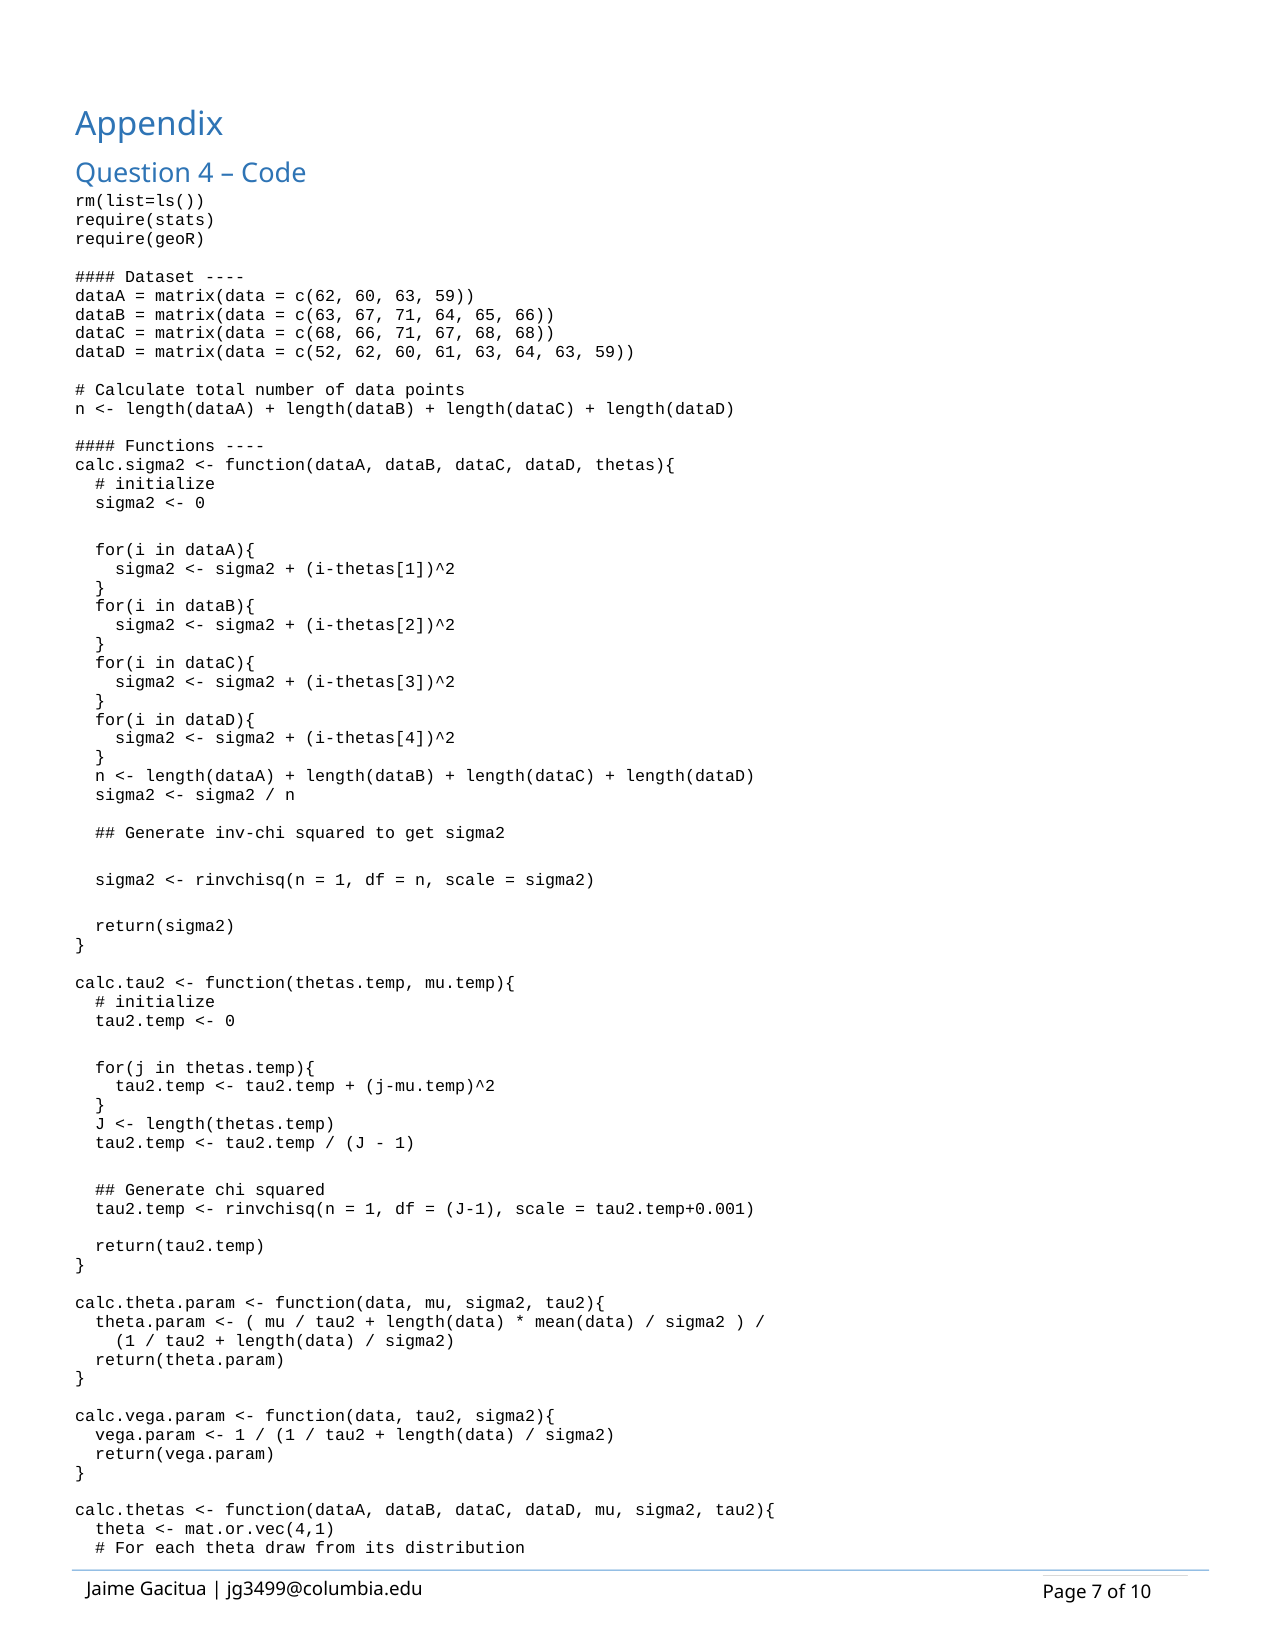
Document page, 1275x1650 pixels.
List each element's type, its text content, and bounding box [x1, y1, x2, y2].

text J <- length(thetas.temp) [75, 1116, 1200, 1134]
text # For each theta draw from its distribution [75, 1540, 1200, 1558]
text for(j in thetas.temp){ [75, 1059, 1200, 1078]
subtitle Appendix [75, 100, 1200, 145]
text calc.thetas <- function(dataA, dataB, dataC, dataD, mu, sigma2, tau2){ [75, 1502, 1200, 1521]
text theta <- mat.or.vec(4,1) [75, 1521, 1200, 1540]
text for(i in dataD){ [75, 711, 1200, 730]
text sigma2 <- rinvchisq(n = 1, df = n, scale = sigma2) [75, 871, 1200, 890]
text for(i in dataC){ [75, 654, 1200, 673]
text for(i in dataB){ [75, 598, 1200, 617]
text ## Generate inv-chi squared to get sigma2 [75, 824, 1200, 843]
text return(sigma2) [75, 918, 1200, 937]
text # Calculate total number of data points [75, 381, 1200, 400]
text } [75, 1257, 1200, 1276]
text #### Functions ---- [75, 438, 1200, 457]
text theta.param <- ( mu / tau2 + length(data) * mean(data) / sigma2 ) / [75, 1313, 1200, 1332]
text calc.vega.param <- function(data, tau2, sigma2){ [75, 1408, 1200, 1427]
text # initialize [75, 476, 1200, 494]
text } [75, 1097, 1200, 1116]
text calc.sigma2 <- function(dataA, dataB, dataC, dataD, thetas){ [75, 457, 1200, 476]
text require(geoR) [75, 231, 1200, 249]
text dataB = matrix(data = c(63, 67, 71, 64, 65, 66)) [75, 306, 1200, 325]
text dataD = matrix(data = c(52, 62, 60, 61, 63, 64, 63, 59)) [75, 344, 1200, 363]
text dataC = matrix(data = c(68, 66, 71, 67, 68, 68)) [75, 325, 1200, 344]
text dataA = matrix(data = c(62, 60, 63, 59)) [75, 287, 1200, 306]
text for(i in dataA){ [75, 541, 1200, 560]
text calc.theta.param <- function(data, mu, sigma2, tau2){ [75, 1294, 1200, 1313]
text tau2.temp <- rinvchisq(n = 1, df = (J-1), scale = tau2.temp+0.001) [75, 1200, 1200, 1219]
text sigma2 <- sigma2 / n [75, 787, 1200, 805]
text return(vega.param) [75, 1445, 1200, 1464]
text (1 / tau2 + length(data) / sigma2) [75, 1332, 1200, 1351]
text calc.tau2 <- function(thetas.temp, mu.temp){ [75, 974, 1200, 993]
text #### Dataset ---- [75, 268, 1200, 287]
text tau2.temp <- 0 [75, 1012, 1200, 1031]
text n <- length(dataA) + length(dataB) + length(dataC) + length(dataD) [75, 400, 1200, 419]
text n <- length(dataA) + length(dataB) + length(dataC) + length(dataD) [75, 768, 1200, 787]
text tau2.temp <- tau2.temp / (J - 1) [75, 1134, 1200, 1153]
text return(tau2.temp) [75, 1238, 1200, 1257]
text sigma2 <- sigma2 + (i-thetas[1])^2 [75, 560, 1200, 579]
text } [75, 1370, 1200, 1389]
text } [75, 937, 1200, 956]
text # initialize [75, 993, 1200, 1012]
text tau2.temp <- tau2.temp + (j-mu.temp)^2 [75, 1078, 1200, 1097]
subtitle Question 4 – Code [75, 153, 1200, 190]
text } [75, 579, 1200, 598]
text ## Generate chi squared [75, 1181, 1200, 1200]
text sigma2 <- sigma2 + (i-thetas[4])^2 [75, 730, 1200, 749]
text rm(list=ls()) [75, 193, 1200, 212]
text sigma2 <- 0 [75, 494, 1200, 513]
text sigma2 <- sigma2 + (i-thetas[3])^2 [75, 673, 1200, 692]
text } [75, 692, 1200, 711]
text return(theta.param) [75, 1351, 1200, 1370]
text sigma2 <- sigma2 + (i-thetas[2])^2 [75, 617, 1200, 636]
text vega.param <- 1 / (1 / tau2 + length(data) / sigma2) [75, 1427, 1200, 1445]
text require(stats) [75, 212, 1200, 231]
text } [75, 1464, 1200, 1483]
text } [75, 749, 1200, 768]
text } [75, 636, 1200, 654]
